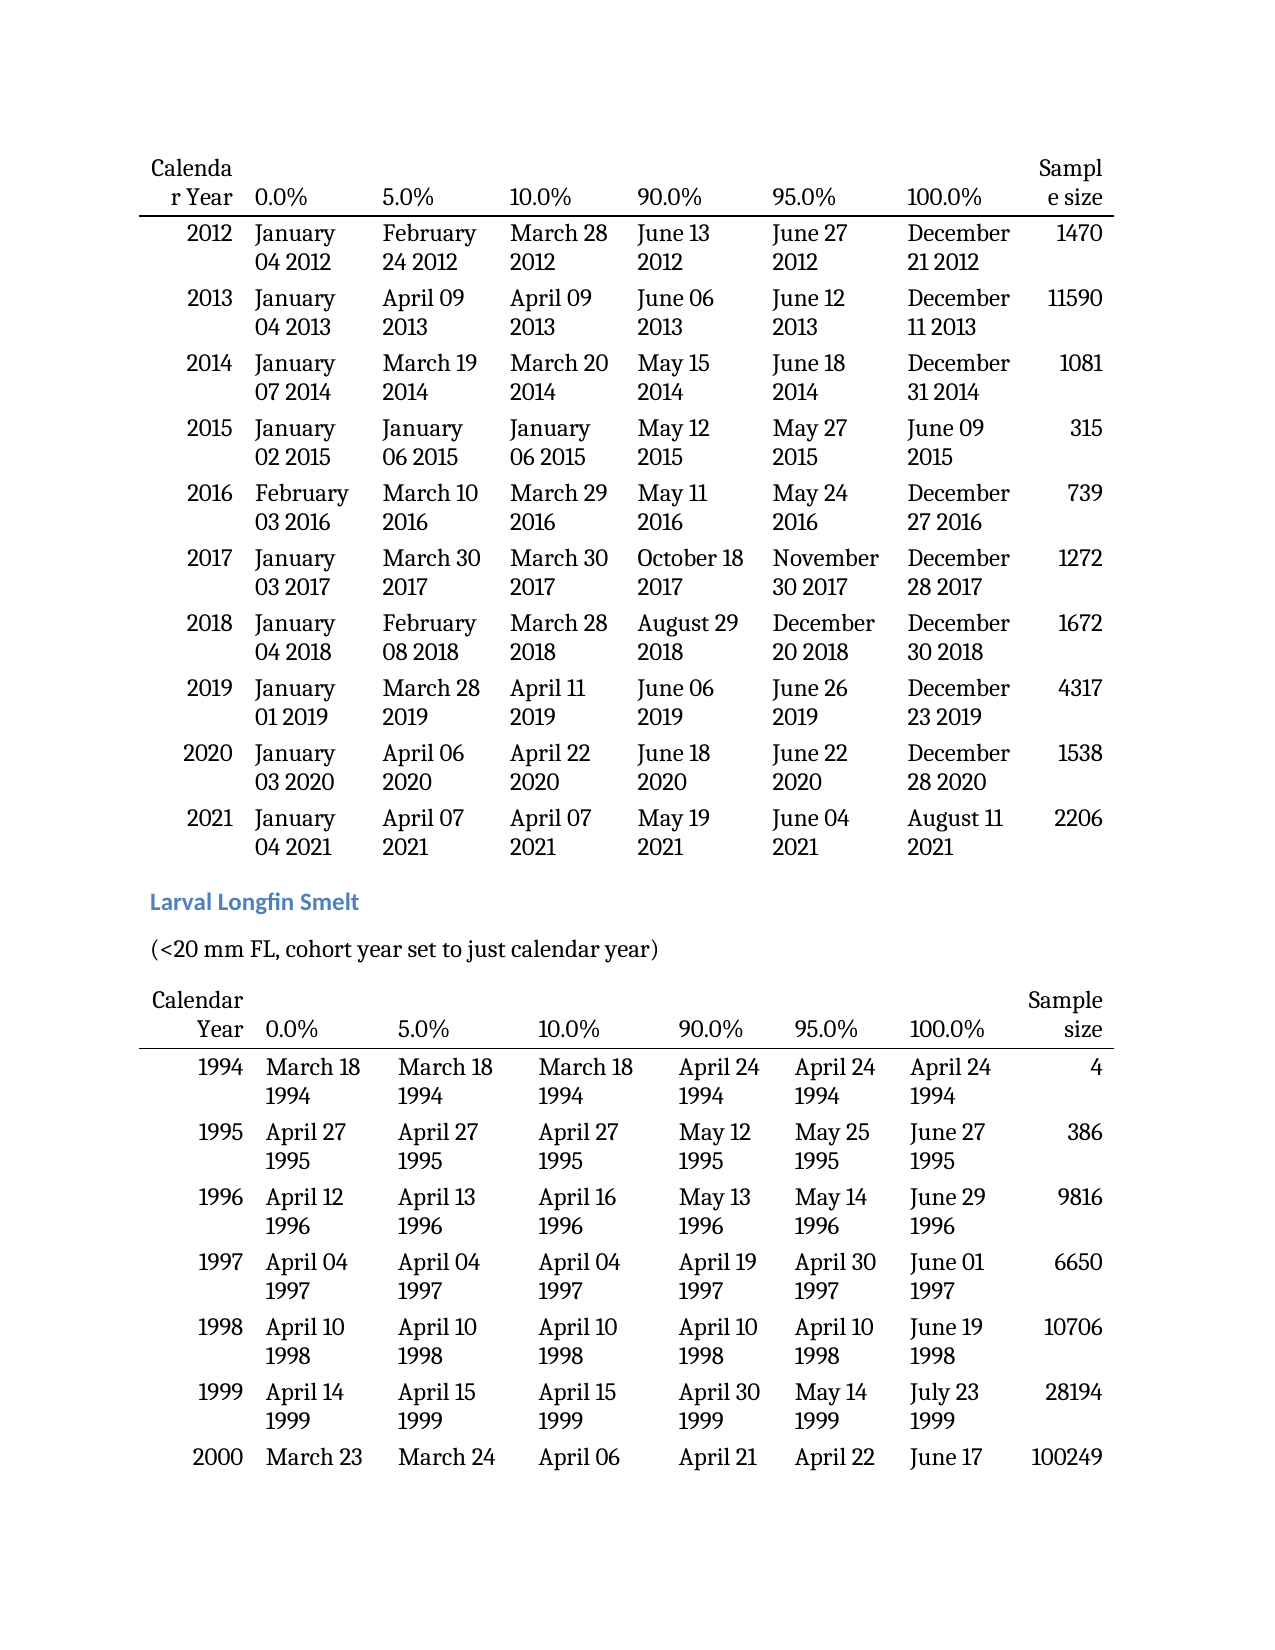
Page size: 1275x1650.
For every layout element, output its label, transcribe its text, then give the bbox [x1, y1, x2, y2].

table_cell April 15 1999 [527, 1374, 667, 1439]
table_cell 315 [1024, 410, 1114, 475]
table_header 10.0% [527, 983, 667, 1048]
table_cell April 06 2000 [527, 1439, 667, 1475]
table_cell 2020 [139, 735, 244, 800]
table_cell April 22 2020 [499, 735, 626, 800]
table_cell January 06 2015 [371, 410, 499, 475]
table_cell December 31 2014 [896, 345, 1024, 410]
table_cell 2021 [139, 800, 244, 865]
table_cell April 11 2019 [499, 670, 626, 735]
table_cell 2014 [139, 345, 244, 410]
table_cell April 24 1994 [783, 1049, 899, 1114]
table_cell April 10 1998 [254, 1309, 387, 1374]
table_header 95.0% [761, 150, 896, 215]
table_cell 2015 [139, 410, 244, 475]
table_cell 9816 [1015, 1179, 1114, 1244]
table_cell January 03 2017 [244, 540, 371, 605]
table_cell April 10 1998 [783, 1309, 899, 1374]
table_cell April 21 2000 [668, 1439, 783, 1475]
table_cell June 27 2012 [761, 217, 896, 280]
table_cell June 17 2000 [899, 1439, 1014, 1475]
table_cell June 13 2012 [626, 217, 761, 280]
table_cell December 23 2019 [896, 670, 1024, 735]
table_cell March 28 2012 [499, 217, 626, 280]
table_cell January 04 2018 [244, 605, 371, 670]
table_cell March 29 2016 [499, 475, 626, 540]
table_cell April 14 1999 [254, 1374, 387, 1439]
table_header Calendar Year [139, 150, 244, 215]
table_cell April 04 1997 [387, 1244, 527, 1309]
table_cell May 19 2021 [626, 800, 761, 865]
table_cell February 08 2018 [371, 605, 499, 670]
table_cell 1994 [139, 1049, 254, 1114]
table_cell December 11 2013 [896, 280, 1024, 345]
table_cell April 04 1997 [254, 1244, 387, 1309]
table_cell November 30 2017 [761, 540, 896, 605]
table_cell March 18 1994 [527, 1049, 667, 1114]
table_cell March 10 2016 [371, 475, 499, 540]
table_cell June 06 2019 [626, 670, 761, 735]
table_cell June 29 1996 [899, 1179, 1014, 1244]
table_cell April 07 2021 [499, 800, 626, 865]
table_cell April 27 1995 [527, 1114, 667, 1179]
table_cell 1470 [1024, 217, 1114, 280]
table_cell May 12 1995 [668, 1114, 783, 1179]
table_cell June 27 1995 [899, 1114, 1014, 1179]
table_header 95.0% [783, 983, 899, 1048]
table_header Calendar Year [139, 983, 254, 1048]
table_cell December 27 2016 [896, 475, 1024, 540]
table_cell March 19 2014 [371, 345, 499, 410]
table_cell December 21 2012 [896, 217, 1024, 280]
subtitle Larval Longfin Smelt [150, 886, 1125, 916]
table_cell April 15 1999 [387, 1374, 527, 1439]
table_cell May 14 1999 [783, 1374, 899, 1439]
table_cell December 28 2017 [896, 540, 1024, 605]
table_cell 1998 [139, 1309, 254, 1374]
table_cell April 13 1996 [387, 1179, 527, 1244]
table_cell March 23 2000 [254, 1439, 387, 1475]
table_cell May 25 1995 [783, 1114, 899, 1179]
table_cell March 20 2014 [499, 345, 626, 410]
table_cell 2000 [139, 1439, 254, 1475]
table_cell 2012 [139, 217, 244, 280]
table_cell March 18 1994 [254, 1049, 387, 1114]
table_cell 2018 [139, 605, 244, 670]
table_cell 11590 [1024, 280, 1114, 345]
table_cell March 30 2017 [499, 540, 626, 605]
table_cell January 04 2021 [244, 800, 371, 865]
table_cell April 27 1995 [387, 1114, 527, 1179]
table_cell April 07 2021 [371, 800, 499, 865]
table_cell 2016 [139, 475, 244, 540]
table_cell June 06 2013 [626, 280, 761, 345]
table_cell April 30 1997 [783, 1244, 899, 1309]
table_cell January 04 2012 [244, 217, 371, 280]
table_cell April 16 1996 [527, 1179, 667, 1244]
table_cell April 12 1996 [254, 1179, 387, 1244]
table_cell May 14 1996 [783, 1179, 899, 1244]
table_cell 1999 [139, 1374, 254, 1439]
table_header Sample size [1015, 983, 1114, 1048]
table_cell October 18 2017 [626, 540, 761, 605]
table_cell April 10 1998 [527, 1309, 667, 1374]
table_cell February 03 2016 [244, 475, 371, 540]
table_cell May 27 2015 [761, 410, 896, 475]
table_cell March 18 1994 [387, 1049, 527, 1114]
table_cell 1081 [1024, 345, 1114, 410]
table_cell January 03 2020 [244, 735, 371, 800]
table_cell June 18 2020 [626, 735, 761, 800]
table_cell June 12 2013 [761, 280, 896, 345]
table_cell April 30 1999 [668, 1374, 783, 1439]
table_cell April 24 1994 [668, 1049, 783, 1114]
table_cell 1995 [139, 1114, 254, 1179]
table_cell April 10 1998 [387, 1309, 527, 1374]
table_cell April 24 1994 [899, 1049, 1014, 1114]
table_cell April 27 1995 [254, 1114, 387, 1179]
table_header 5.0% [387, 983, 527, 1048]
table_header 5.0% [371, 150, 499, 215]
table_header 0.0% [254, 983, 387, 1048]
table_cell May 12 2015 [626, 410, 761, 475]
table_cell June 19 1998 [899, 1309, 1014, 1374]
table_cell January 04 2013 [244, 280, 371, 345]
table_cell January 07 2014 [244, 345, 371, 410]
table_cell April 06 2020 [371, 735, 499, 800]
table_cell 6650 [1015, 1244, 1114, 1309]
table_cell April 09 2013 [371, 280, 499, 345]
table_cell 739 [1024, 475, 1114, 540]
table_cell 2206 [1024, 800, 1114, 865]
table_header 10.0% [499, 150, 626, 215]
table_cell 1272 [1024, 540, 1114, 605]
table_cell April 10 1998 [668, 1309, 783, 1374]
table_cell 1997 [139, 1244, 254, 1309]
table_cell April 19 1997 [668, 1244, 783, 1309]
table_cell April 22 2000 [783, 1439, 899, 1475]
table_cell August 29 2018 [626, 605, 761, 670]
table_header 90.0% [668, 983, 783, 1048]
table_cell December 30 2018 [896, 605, 1024, 670]
table_cell February 24 2012 [371, 217, 499, 280]
table_cell January 01 2019 [244, 670, 371, 735]
table_header 100.0% [896, 150, 1024, 215]
table_cell January 06 2015 [499, 410, 626, 475]
table_cell April 04 1997 [527, 1244, 667, 1309]
table_cell June 22 2020 [761, 735, 896, 800]
table_cell 2017 [139, 540, 244, 605]
text (<20 mm FL, cohort year set to just calendar year) [150, 935, 1125, 964]
table_cell 1996 [139, 1179, 254, 1244]
table_cell 2019 [139, 670, 244, 735]
table_cell June 26 2019 [761, 670, 896, 735]
table_cell May 24 2016 [761, 475, 896, 540]
table_header 0.0% [244, 150, 371, 215]
table_cell March 24 2000 [387, 1439, 527, 1475]
table_cell June 18 2014 [761, 345, 896, 410]
table_header 100.0% [899, 983, 1014, 1048]
table_cell 386 [1015, 1114, 1114, 1179]
table_cell July 23 1999 [899, 1374, 1014, 1439]
table_cell June 01 1997 [899, 1244, 1014, 1309]
table_cell 10706 [1015, 1309, 1114, 1374]
table_cell May 15 2014 [626, 345, 761, 410]
table_cell March 30 2017 [371, 540, 499, 605]
table_cell June 09 2015 [896, 410, 1024, 475]
table_cell March 28 2018 [499, 605, 626, 670]
table_cell 28194 [1015, 1374, 1114, 1439]
table_cell January 02 2015 [244, 410, 371, 475]
table_cell 100249 [1015, 1439, 1114, 1475]
table_cell August 11 2021 [896, 800, 1024, 865]
table_cell 4 [1015, 1049, 1114, 1114]
table_cell 1672 [1024, 605, 1114, 670]
table_header Sample size [1024, 150, 1114, 215]
table_cell 4317 [1024, 670, 1114, 735]
table_cell May 13 1996 [668, 1179, 783, 1244]
table_cell 2013 [139, 280, 244, 345]
table_cell June 04 2021 [761, 800, 896, 865]
table_cell December 20 2018 [761, 605, 896, 670]
table_cell April 09 2013 [499, 280, 626, 345]
table_cell March 28 2019 [371, 670, 499, 735]
table_header 90.0% [626, 150, 761, 215]
table_cell December 28 2020 [896, 735, 1024, 800]
table_cell 1538 [1024, 735, 1114, 800]
table_cell May 11 2016 [626, 475, 761, 540]
